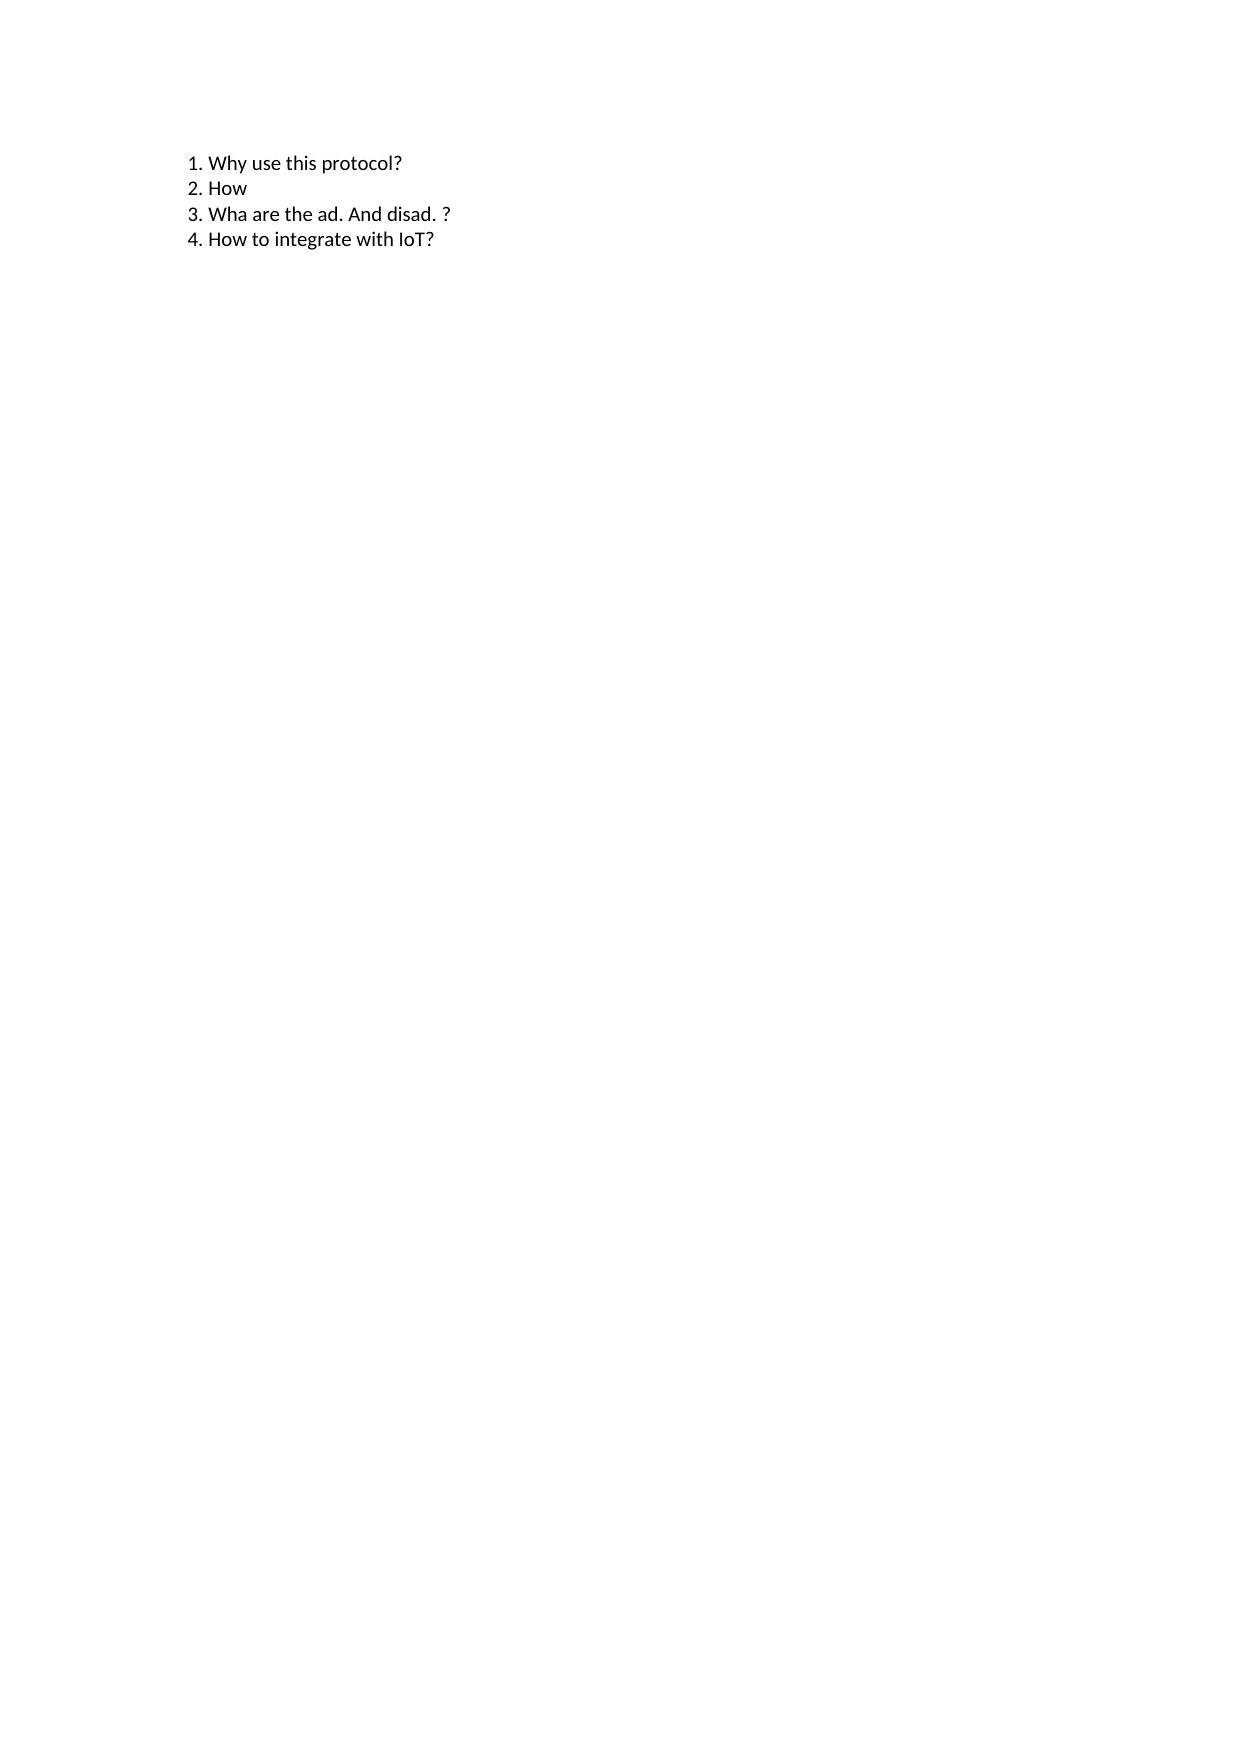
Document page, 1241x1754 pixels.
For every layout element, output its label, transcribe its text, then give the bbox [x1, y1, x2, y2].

list Why use this protocol? [187, 150, 1053, 175]
list Wha are the ad. And disad. ? [187, 201, 1053, 226]
list How to integrate with IoT? [187, 226, 1053, 252]
list How [187, 175, 1053, 201]
